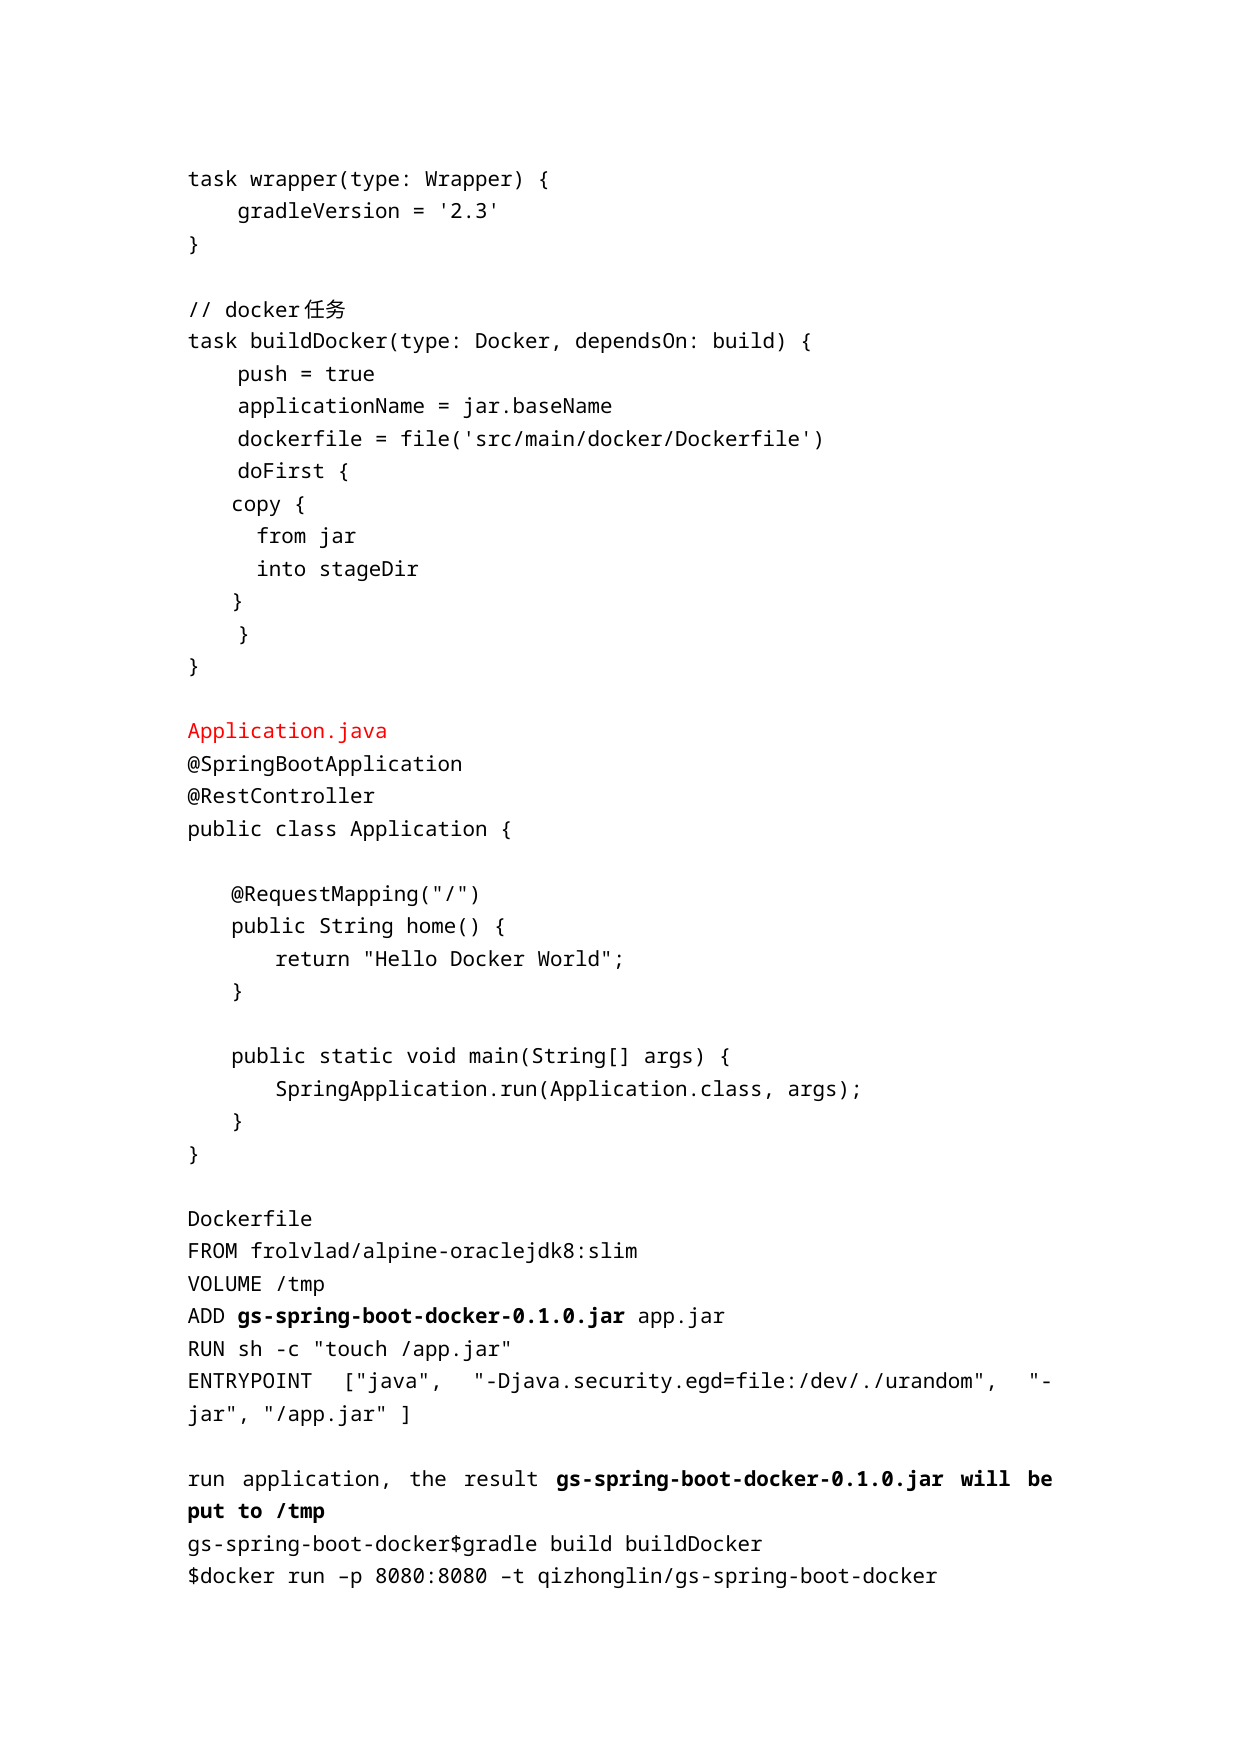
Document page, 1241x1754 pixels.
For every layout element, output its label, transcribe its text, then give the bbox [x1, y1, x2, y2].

text RUN sh -c "touch /app.jar" [187, 1332, 1053, 1364]
text @RequestMapping("/") [187, 877, 1053, 909]
text @SpringBootApplication [187, 747, 1053, 779]
text dockerfile = file('src/main/docker/Dockerfile') [187, 422, 1053, 454]
text Application.java [187, 714, 1053, 747]
text into stageDir [187, 552, 1053, 584]
text } [187, 1104, 1053, 1137]
text gradleVersion = '2.3' [187, 194, 1053, 227]
text ENTRYPOINT ["java", "-Djava.security.egd=file:/dev/./urandom", "-jar", "/app.jar" ] [187, 1364, 1053, 1429]
text public class Application { [187, 812, 1053, 844]
text doFirst { [187, 454, 1053, 487]
text } [187, 1137, 1053, 1169]
text task wrapper(type: Wrapper) { [187, 162, 1053, 194]
text applicationName = jar.baseName [187, 389, 1053, 422]
text SpringApplication.run(Application.class, args); [187, 1072, 1053, 1104]
text } [187, 617, 1053, 649]
text from jar [187, 519, 1053, 552]
text public static void main(String[] args) { [187, 1039, 1053, 1072]
text $docker run –p 8080:8080 –t qizhonglin/gs-spring-boot-docker [187, 1559, 1053, 1592]
text } [187, 974, 1053, 1007]
text copy { [187, 487, 1053, 519]
text task buildDocker(type: Docker, dependsOn: build) { [187, 324, 1053, 357]
text Dockerfile [187, 1202, 1053, 1234]
text return "Hello Docker World"; [187, 942, 1053, 974]
text VOLUME /tmp [187, 1267, 1053, 1299]
text } [187, 227, 1053, 259]
text push = true [187, 357, 1053, 389]
text run application, the result gs-spring-boot-docker-0.1.0.jar will be put to /tmp [187, 1462, 1053, 1527]
text @RestController [187, 779, 1053, 812]
text } [187, 584, 1053, 617]
text FROM frolvlad/alpine-oraclejdk8:slim [187, 1234, 1053, 1267]
text ADD gs-spring-boot-docker-0.1.0.jar app.jar [187, 1299, 1053, 1332]
text gs-spring-boot-docker$gradle build buildDocker [187, 1527, 1053, 1559]
text // docker任务 [187, 292, 1053, 324]
text } [187, 649, 1053, 682]
text public String home() { [187, 909, 1053, 942]
